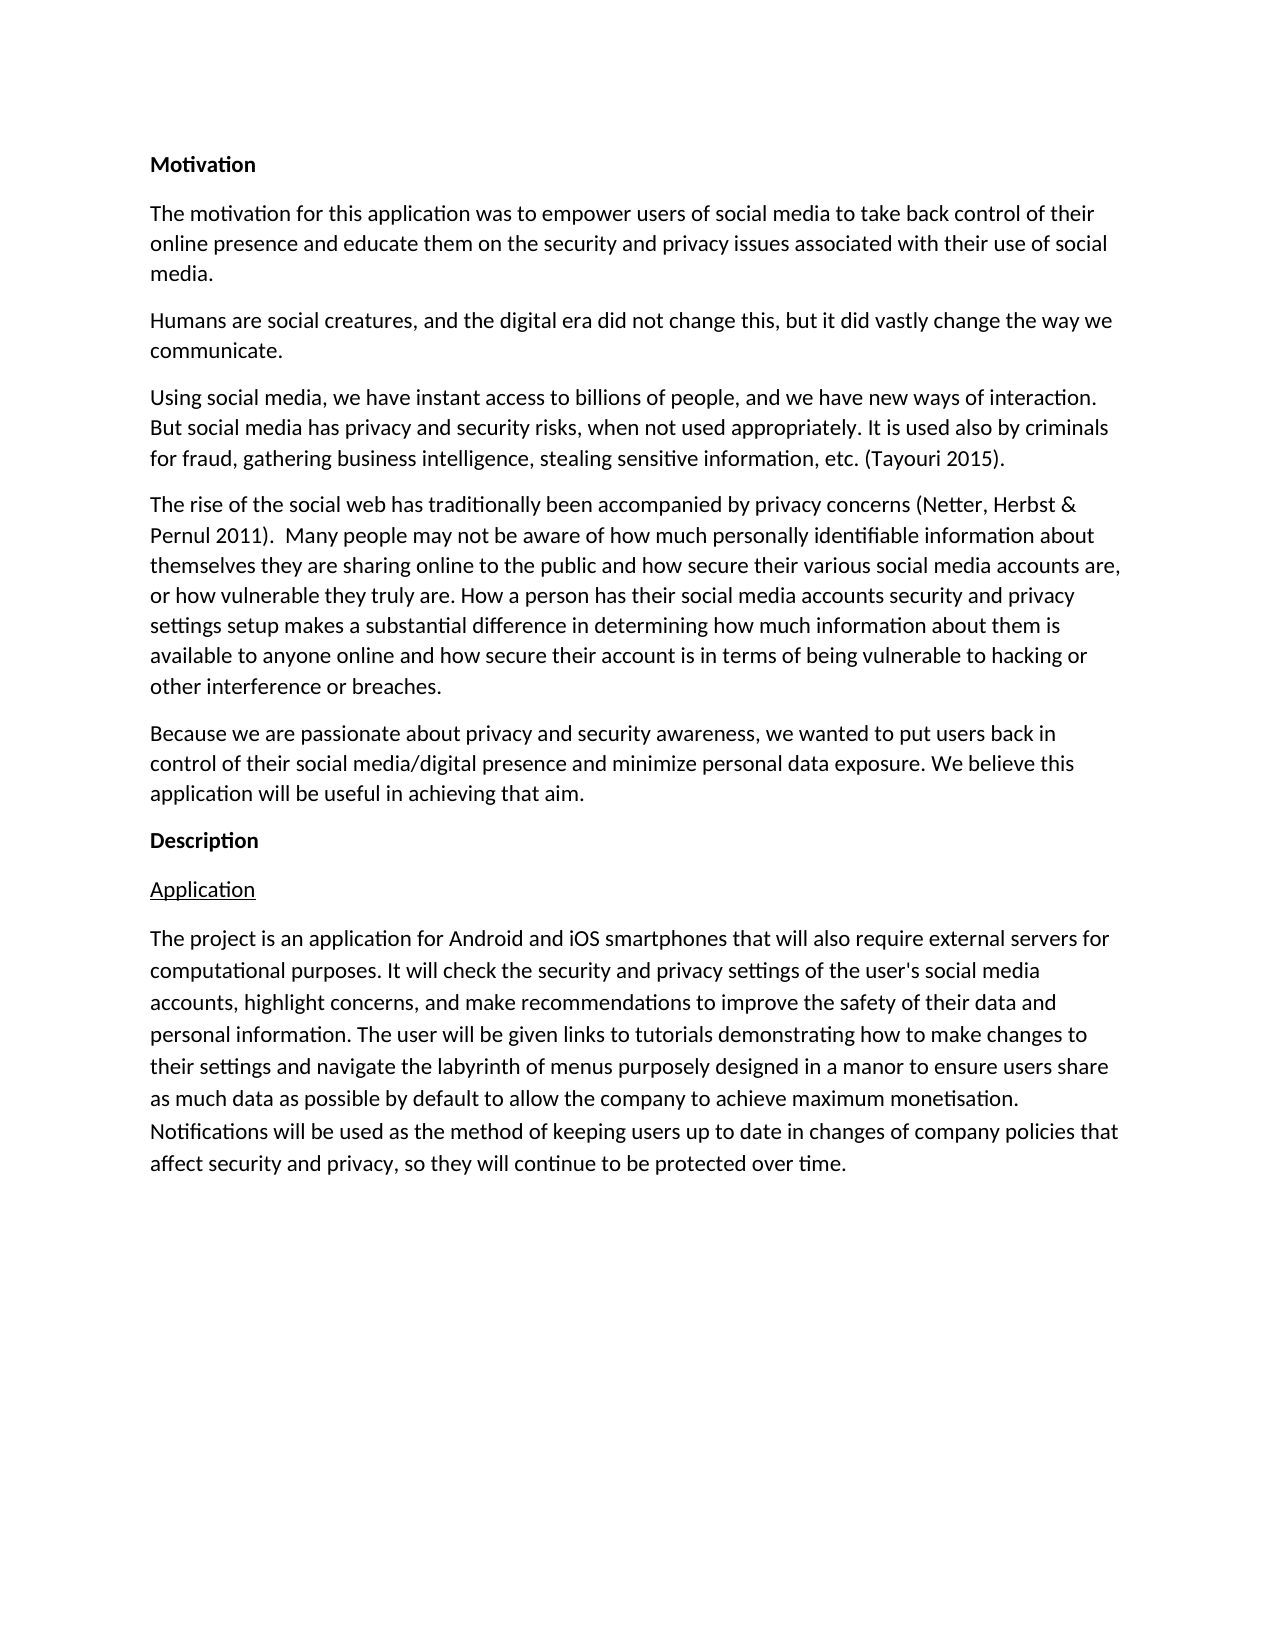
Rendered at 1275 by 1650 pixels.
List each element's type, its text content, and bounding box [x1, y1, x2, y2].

text Application [150, 875, 1125, 903]
text Humans are social creatures, and the digital era did not change this, but it did vastly change the way we communicate. [150, 306, 1125, 364]
text Motivation [150, 150, 1125, 178]
text Because we are passionate about privacy and security awareness, we wanted to put users back in control of their social media/digital presence and minimize personal data exposure. We believe this application will be useful in achieving that aim. [150, 719, 1125, 807]
text The motivation for this application was to empower users of social media to take back control of their online presence and educate them on the security and privacy issues associated with their use of social media. [150, 199, 1125, 287]
text The project is an application for Android and iOS smartphones that will also require external servers for computational purposes. It will check the security and privacy settings of the user's social media accounts, highlight concerns, and make recommendations to improve the safety of their data and personal information. The user will be given links to tutorials demonstrating how to make changes to their settings and navigate the labyrinth of menus purposely designed in a manor to ensure users share as much data as possible by default to allow the company to achieve maximum monetisation. Notifications will be used as the method of keeping users up to date in changes of company policies that affect security and privacy, so they will continue to be protected over time. [150, 924, 1125, 1177]
text The rise of the social web has traditionally been accompanied by privacy concerns (Netter, Herbst & Pernul 2011). Many people may not be aware of how much personally identifiable information about themselves they are sharing online to the public and how secure their various social media accounts are, or how vulnerable they truly are. How a person has their social media accounts security and privacy settings setup makes a substantial difference in determining how much information about them is available to anyone online and how secure their account is in terms of being vulnerable to hacking or other interference or breaches. [150, 491, 1125, 700]
text Description [150, 826, 1125, 854]
text Using social media, we have instant access to billions of people, and we have new ways of interaction. But social media has privacy and security risks, when not used appropriately. It is used also by criminals for fraud, gathering business intelligence, stealing sensitive information, etc. (Tayouri 2015). [150, 383, 1125, 472]
